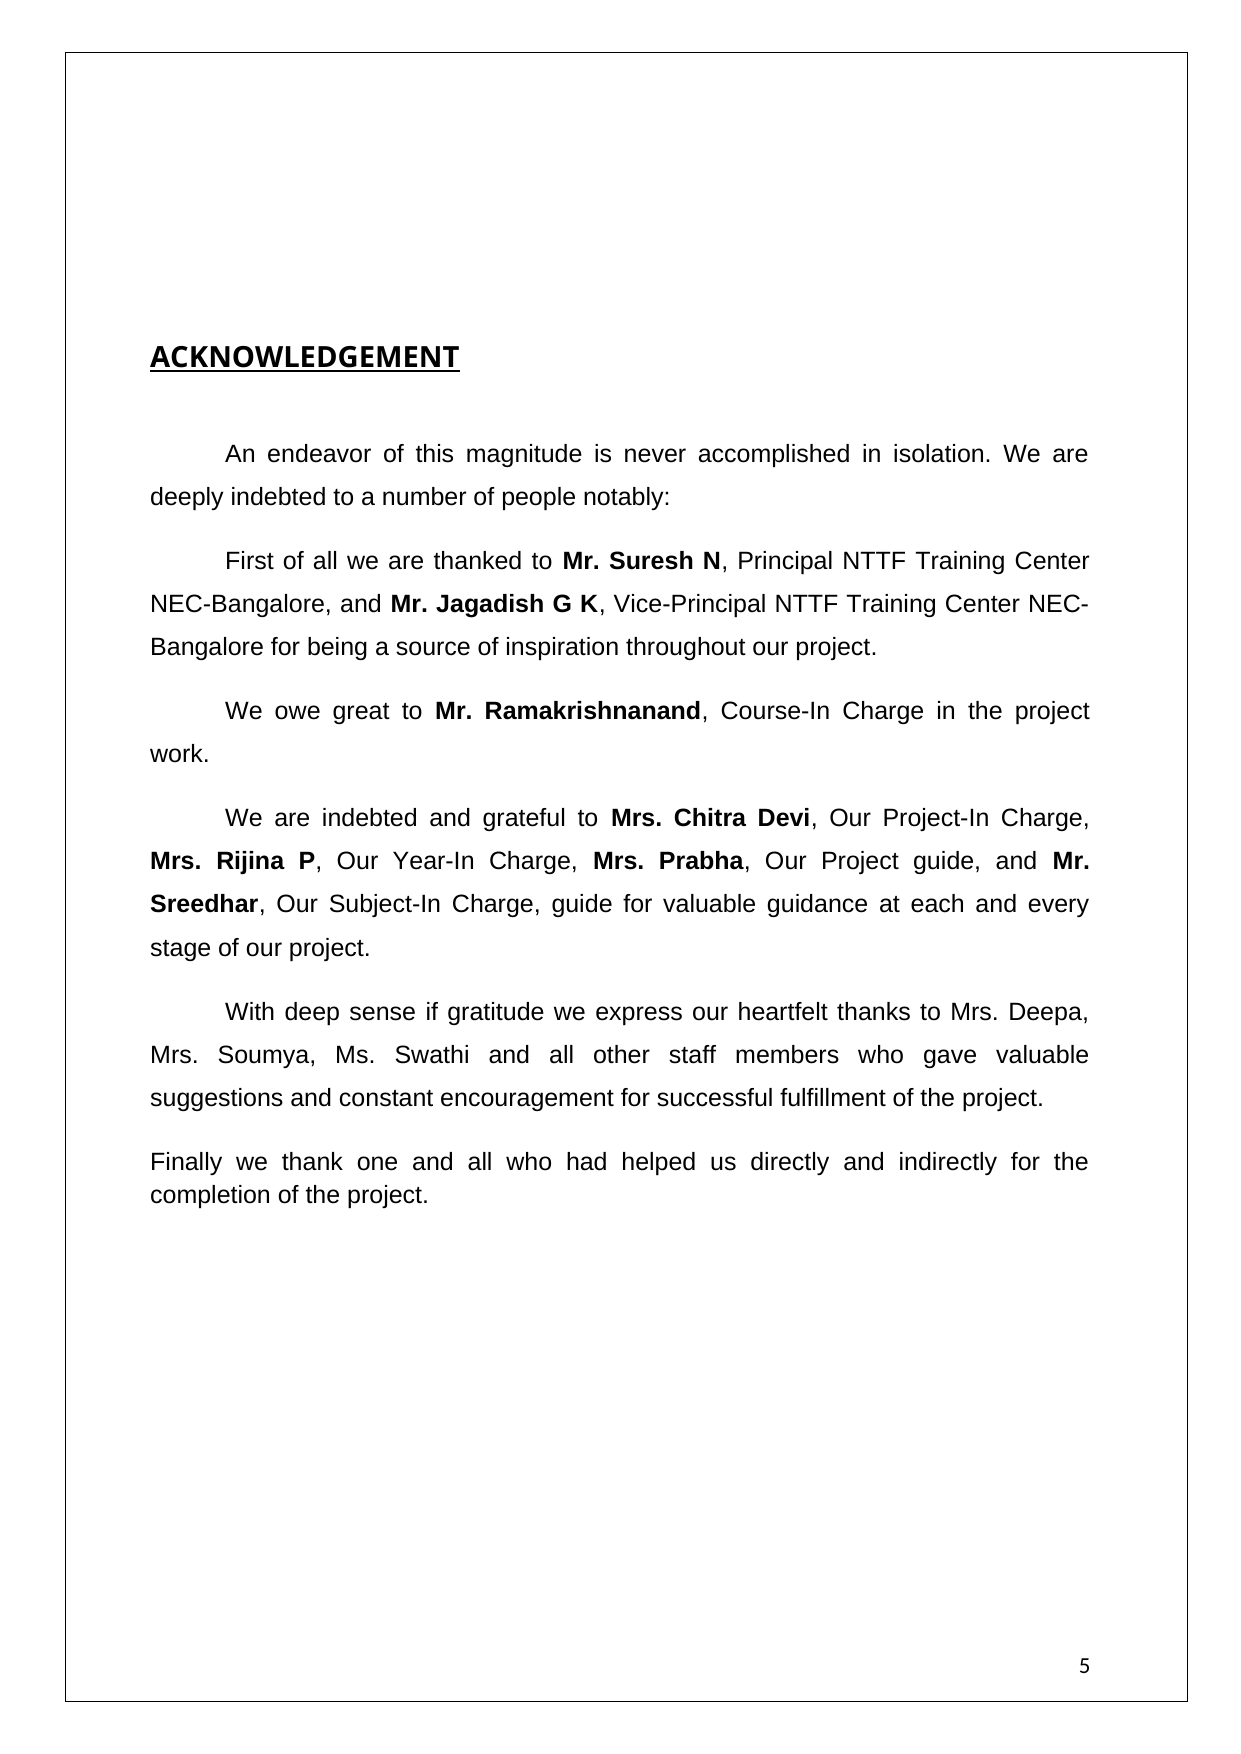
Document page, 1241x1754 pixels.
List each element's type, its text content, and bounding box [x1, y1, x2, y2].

text Finally we thank one and all who had helped us directly and indirectly for the completion of the project. [150, 1147, 1090, 1208]
text ACKNOWLEDGEMENT [150, 336, 1090, 376]
text First of all we are thanked to Mr. Suresh N, Principal NTTF Training Center NEC-Bangalore, and Mr. Jagadish G K, Vice-Principal NTTF Training Center NEC-Bangalore for being a source of inspiration throughout our project. [150, 546, 1090, 661]
text We are indebted and grateful to Mrs. Chitra Devi, Our Project-In Charge, Mrs. Rijina P, Our Year-In Charge, Mrs. Prabha, Our Project guide, and Mr. Sreedhar, Our Subject-In Charge, guide for valuable guidance at each and every stage of our project. [150, 803, 1090, 961]
text We owe great to Mr. Ramakrishnanand, Course-In Charge in the project work. [150, 696, 1090, 768]
text An endeavor of this magnitude is never accomplished in isolation. We are deeply indebted to a number of people notably: [150, 439, 1090, 511]
text With deep sense if gratitude we express our heartfelt thanks to Mrs. Deepa, Mrs. Soumya, Ms. Swathi and all other staff members who gave valuable suggestions and constant encouragement for successful fulfillment of the project. [150, 997, 1090, 1112]
